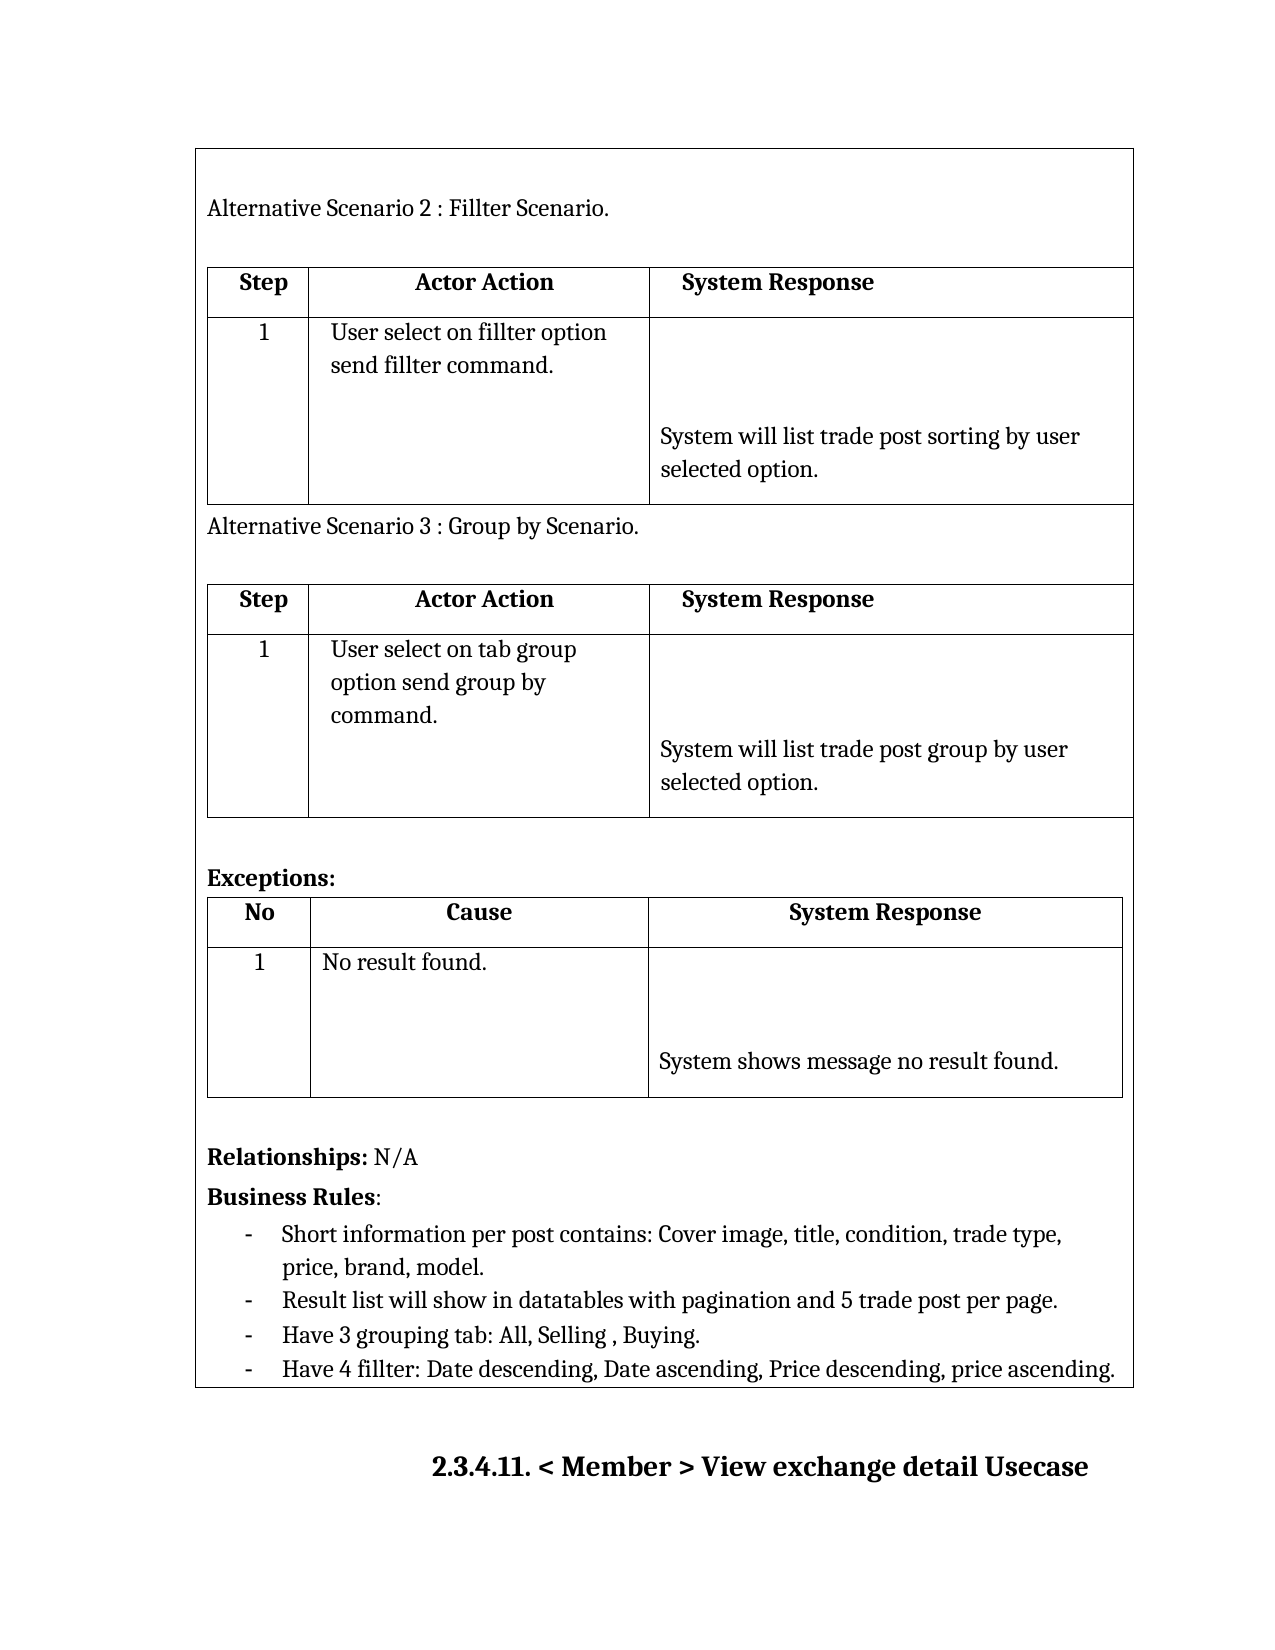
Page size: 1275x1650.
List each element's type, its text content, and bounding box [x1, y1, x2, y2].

text 2.3.4.11. < Member > View exchange detail Usecase [207, 1450, 1157, 1483]
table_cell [196, 149, 1133, 1387]
